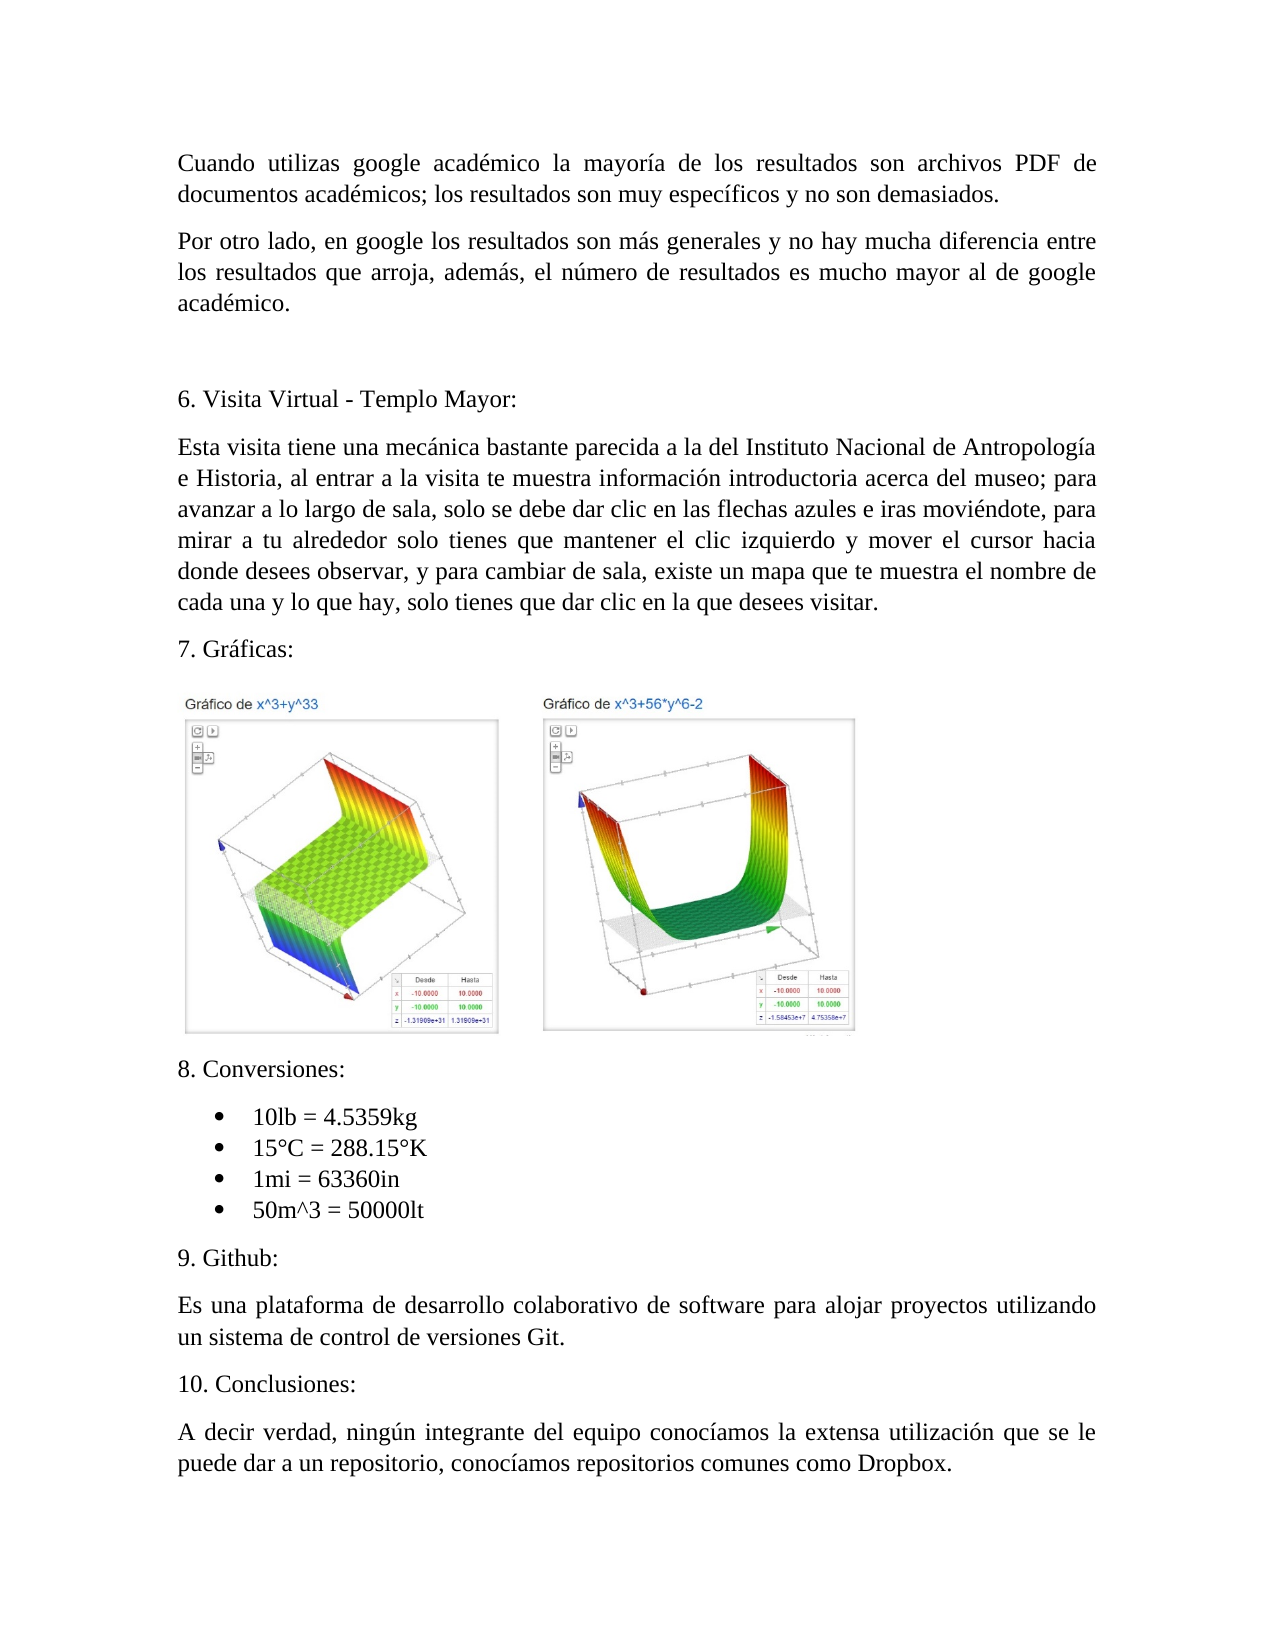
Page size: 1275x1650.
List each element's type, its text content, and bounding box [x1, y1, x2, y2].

text Es una plataforma de desarrollo colaborativo de software para alojar proyectos utilizando un sistema de control de versiones Git. [177, 1291, 1098, 1350]
text 10. Conclusiones: [177, 1369, 1098, 1398]
list 10lb = 4.5359kg [215, 1102, 1098, 1131]
text 6. Visita Virtual - Templo Mayor: [177, 384, 1098, 413]
list 50m^3 = 50000lt [215, 1195, 1098, 1224]
list 15°C = 288.15°K [215, 1133, 1098, 1162]
text A decir verdad, ningún integrante del equipo conocíamos la extensa utilización que se le puede dar a un repositorio, conocíamos repositorios comunes como Dropbox. [177, 1417, 1098, 1477]
picture [177, 682, 507, 1036]
picture [532, 687, 870, 1036]
text Cuando utilizas google académico la mayoría de los resultados son archivos PDF de documentos académicos; los resultados son muy específicos y no son demasiados. [177, 148, 1098, 207]
text 7. Gráficas: [177, 634, 1098, 663]
text 9. Github: [177, 1243, 1098, 1272]
list 1mi = 63360in [215, 1164, 1098, 1193]
text 8. Conversiones: [177, 1054, 1098, 1083]
text Esta visita tiene una mecánica bastante parecida a la del Instituto Nacional de Antropología e Historia, al entrar a la visita te muestra información introductoria acerca del museo; para avanzar a lo largo de sala, solo se debe dar clic en las flechas azules e iras moviéndote, para mirar a tu alrededor solo tienes que mantener el clic izquierdo y mover el cursor hacia donde desees observar, y para cambiar de sala, existe un mapa que te muestra el nombre de cada una y lo que hay, solo tienes que dar clic en la que desees visitar. [177, 432, 1098, 616]
text Por otro lado, en google los resultados son más generales y no hay mucha diferencia entre los resultados que arroja, además, el número de resultados es mucho mayor al de google académico. [177, 226, 1098, 317]
